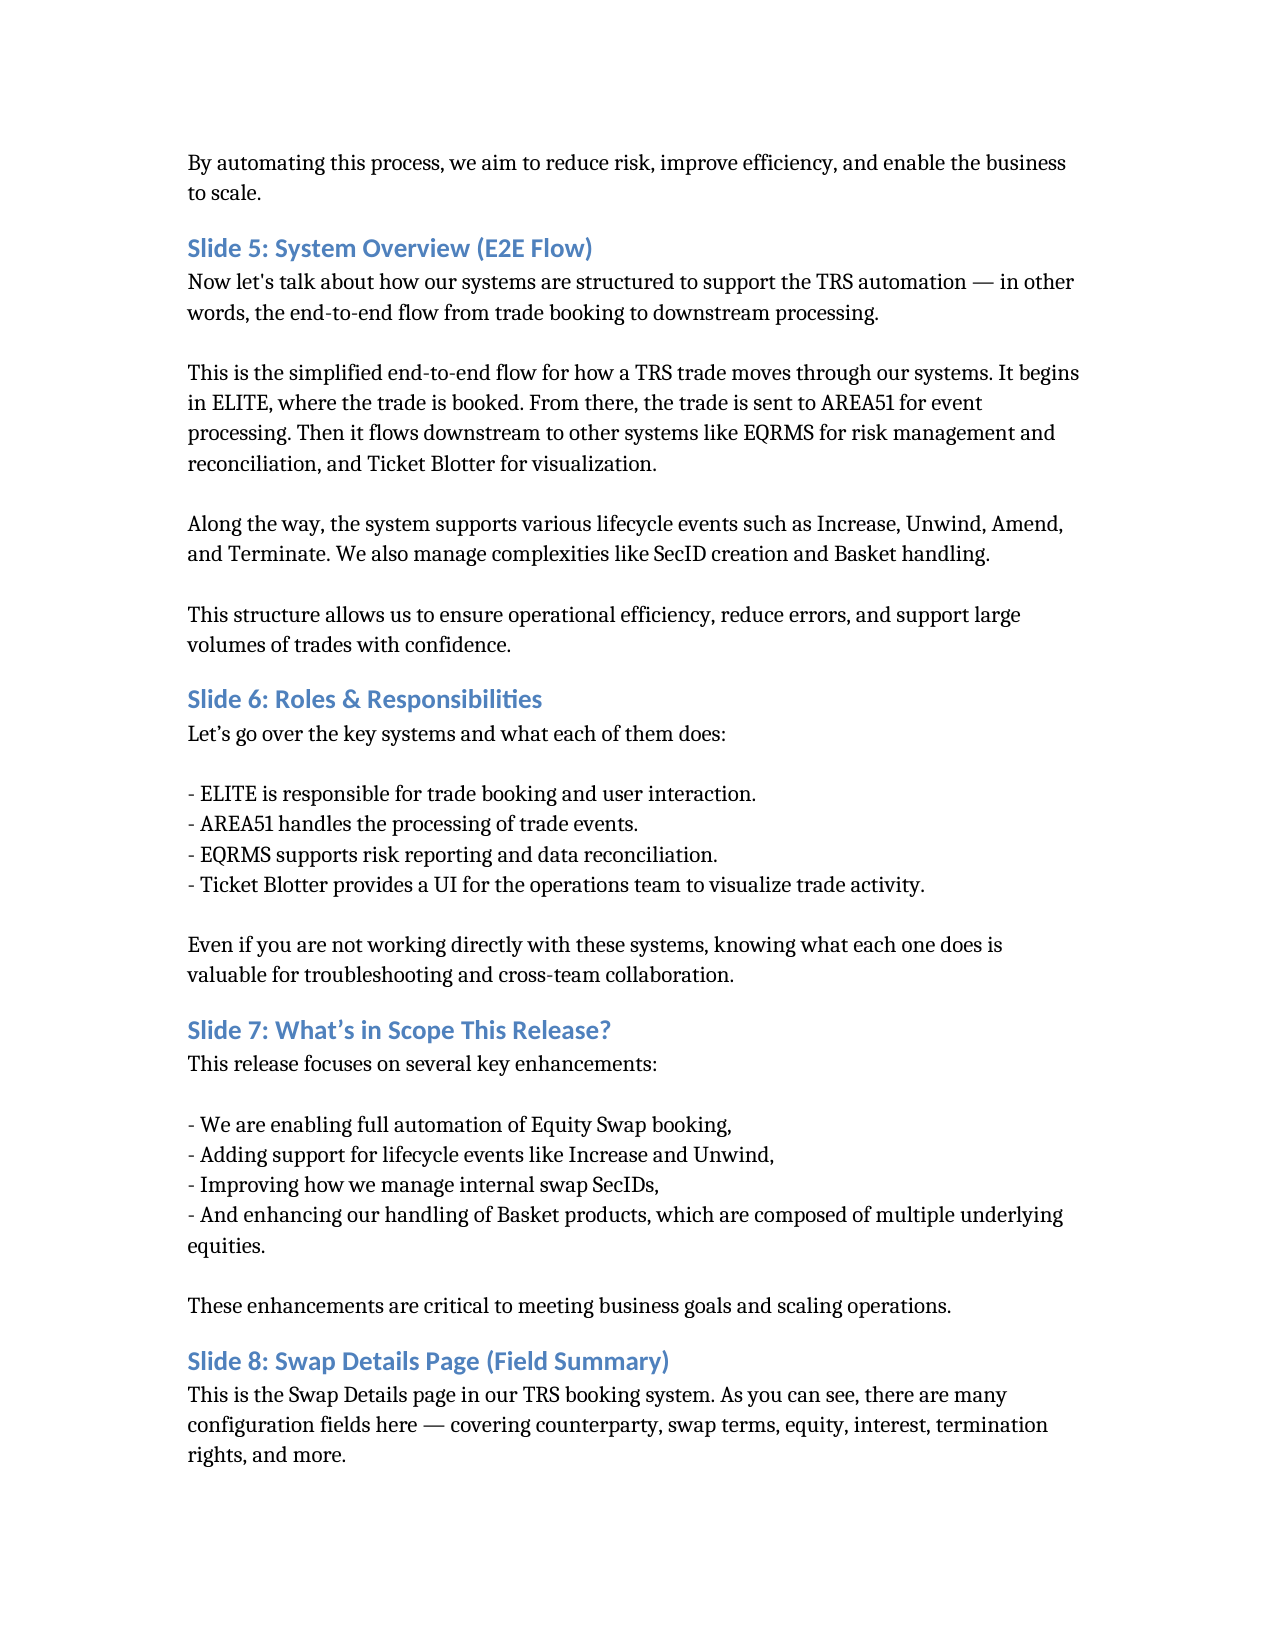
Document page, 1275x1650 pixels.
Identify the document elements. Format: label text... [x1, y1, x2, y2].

subtitle Slide 7: What’s in Scope This Release? [187, 1013, 1087, 1046]
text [187, 1382, 1087, 1499]
subtitle Slide 6: Roles & Responsibilities [187, 683, 1087, 716]
subtitle Slide 5: System Overview (E2E Flow) [187, 231, 1087, 264]
text Now let's talk about how our systems are structured to support the TRS automation — in other words, the end-to-end flow from trade booking to downstream processing. This is the simplified end-to-end flow for how a TRS trade moves through our systems. It begins in ELITE, where the trade is booked. From there, the trade is sent to AREA51 for event processing. Then it flows downstream to other systems like EQRMS for risk management and reconciliation, and Ticket Blotter for visualization. Along the way, the system supports various lifecycle events such as Increase, Unwind, Amend, and Terminate. We also manage complexities like SecID creation and Basket handling. This structure allows us to ensure operational efficiency, reduce errors, and support large volumes of trades with confidence. [187, 269, 1087, 658]
subtitle Slide 8: Swap Details Page (Field Summary) [187, 1344, 1087, 1377]
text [187, 150, 1087, 207]
text Let’s go over the key systems and what each of them does: - ELITE is responsible for trade booking and user interaction. - AREA51 handles the processing of trade events. - EQRMS supports risk reporting and data reconciliation. - Ticket Blotter provides a UI for the operations team to visualize trade activity. Even if you are not working directly with these systems, knowing what each one does is valuable for troubleshooting and cross-team collaboration. [187, 721, 1087, 989]
text This release focuses on several key enhancements: - We are enabling full automation of Equity Swap booking, - Adding support for lifecycle events like Increase and Unwind, - Improving how we manage internal swap SecIDs, - And enhancing our handling of Basket products, which are composed of multiple underlying equities. These enhancements are critical to meeting business goals and scaling operations. [187, 1051, 1087, 1319]
